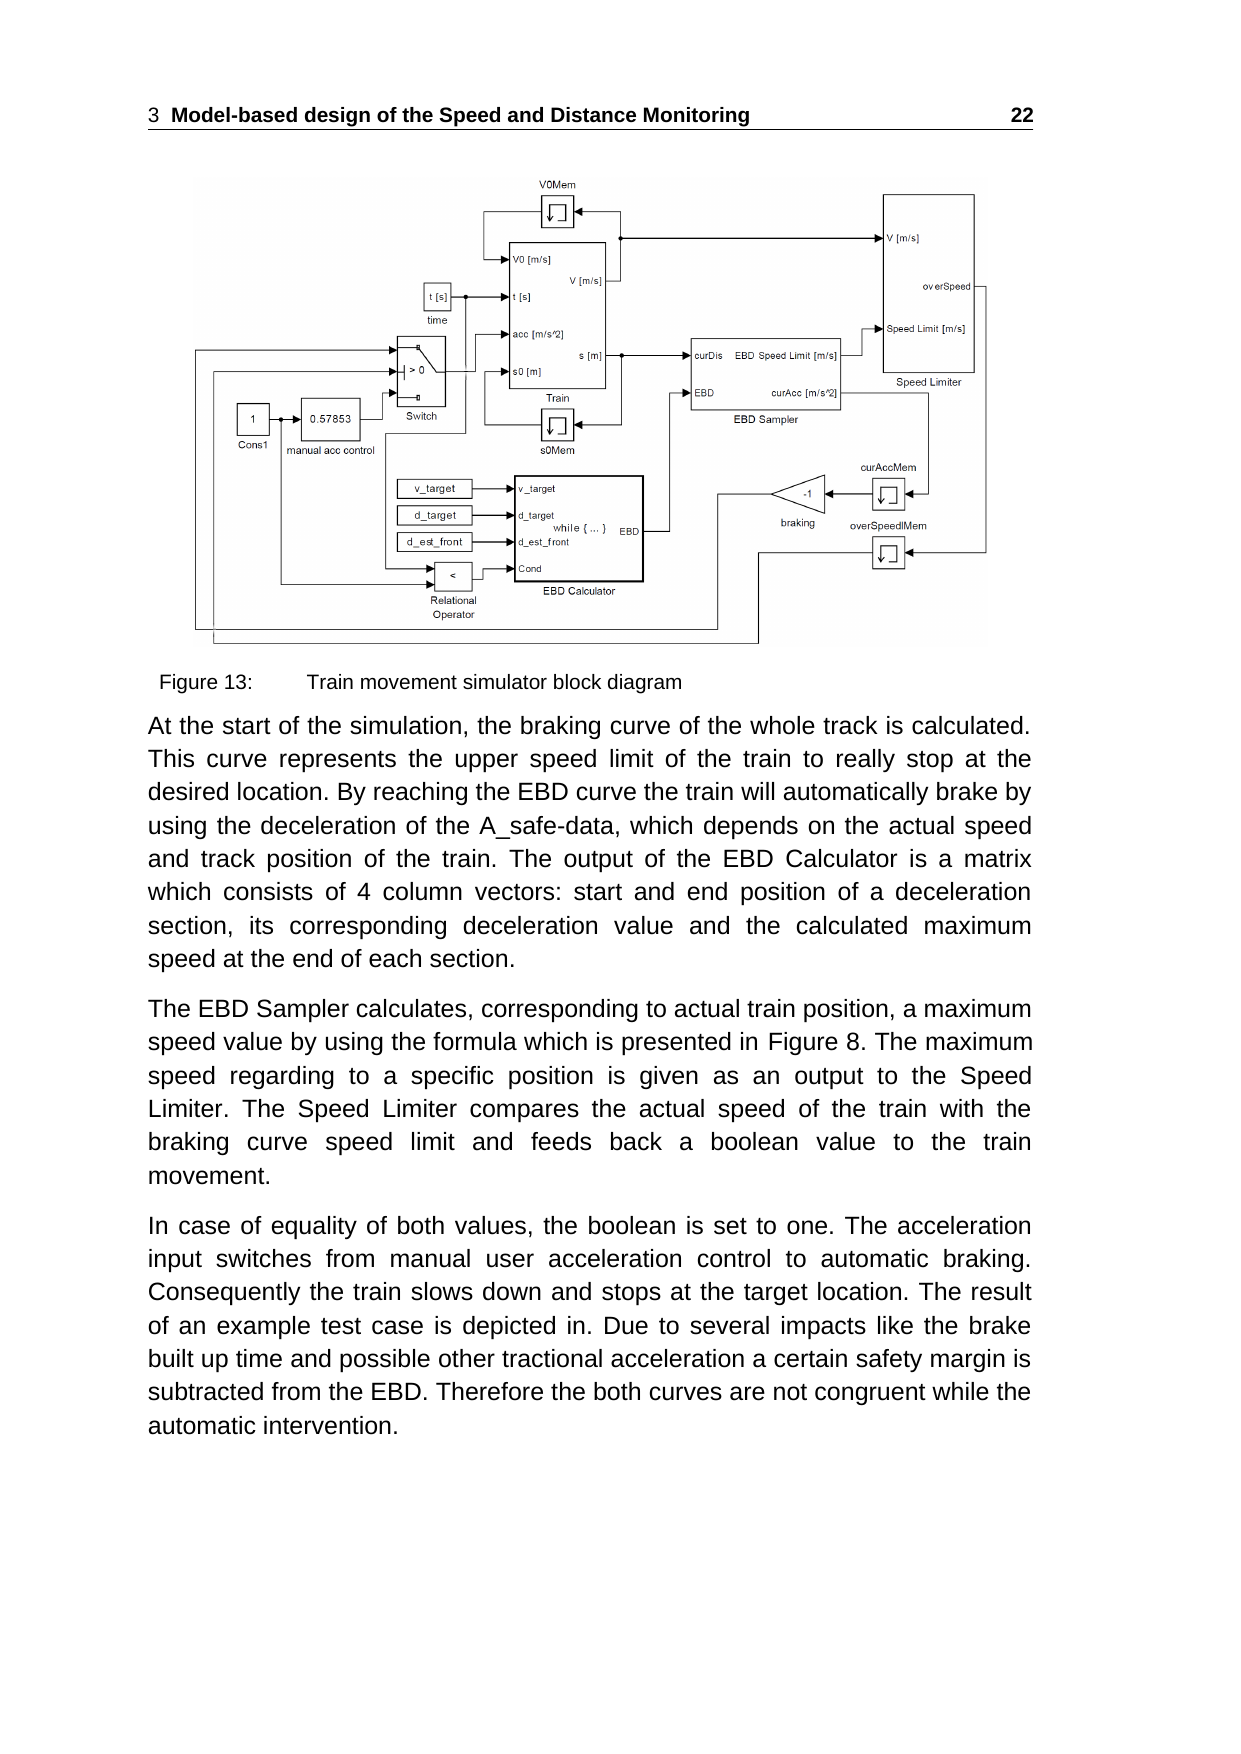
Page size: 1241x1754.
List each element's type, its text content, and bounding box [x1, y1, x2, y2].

text The EBD Sampler calculates, corresponding to actual train position, a maximum speed value by using the formula which is presented in Figure 8. The maximum speed regarding to a specific position is given as an output to the Speed Limiter. The Speed Limiter compares the actual speed of the train with the braking curve speed limit and feeds back a boolean value to the train movement. [148, 989, 1033, 1189]
text At the start of the simulation, the braking curve of the whole track is calculated. This curve represents the upper speed limit of the train to really stop at the desired location. By reaching the EBD curve the train will automatically brake by using the deceleration of the A_safe-data, which depends on the actual speed and track position of the train. The output of the EBD Calculator is a matrix which consists of 4 column vectors: start and end position of a deceleration section, its corresponding deceleration value and the calculated maximum speed at the end of each section. [148, 706, 1033, 973]
text In case of equality of both values, the boolean is set to one. The acceleration input switches from manual user acceleration control to automatic braking. Consequently the train slows down and stops at the target location. The result of an example test case is depicted in. Due to several impacts like the brake built up time and possible other tractional acceleration a certain safety margin is subtracted from the EBD. Therefore the both curves are not congruent while the automatic intervention. [148, 1206, 1033, 1439]
table_header [148, 177, 1032, 663]
table_cell Figure 13: Train movement simulator block diagram [148, 663, 1032, 706]
